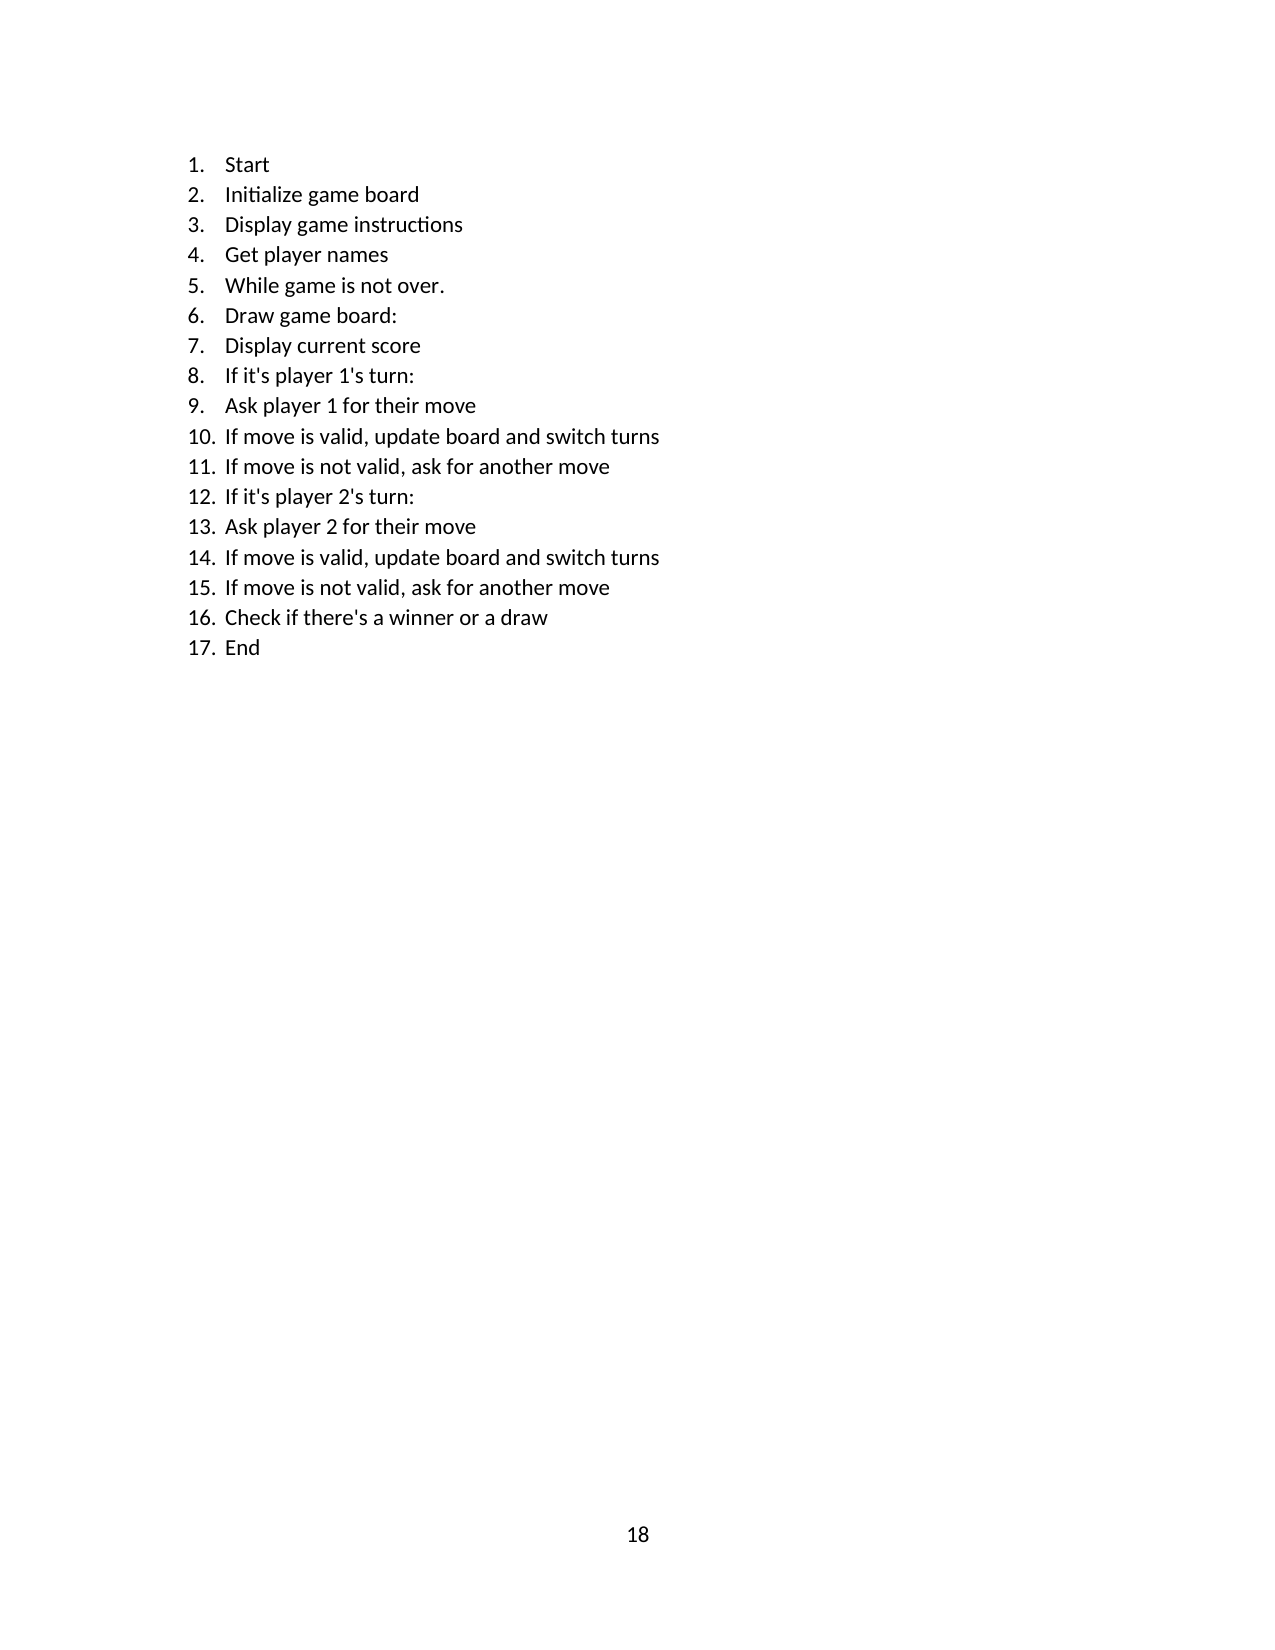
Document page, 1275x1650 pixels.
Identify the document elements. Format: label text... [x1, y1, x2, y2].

list Start [187, 150, 1125, 178]
list If move is not valid, ask for another move [187, 452, 1125, 480]
list Draw game board: [187, 301, 1125, 329]
list While game is not over. [187, 271, 1125, 299]
list Get player names [187, 241, 1125, 269]
list Check if there's a winner or a draw [187, 603, 1125, 631]
list If move is valid, update board and switch turns [187, 422, 1125, 450]
list Ask player 1 for their move [187, 392, 1125, 420]
list If it's player 2's turn: [187, 482, 1125, 510]
list Ask player 2 for their move [187, 512, 1125, 541]
list Initialize game board [187, 180, 1125, 208]
list If move is valid, update board and switch turns [187, 543, 1125, 571]
list Display game instructions [187, 210, 1125, 238]
list If move is not valid, ask for another move [187, 573, 1125, 601]
list End [187, 633, 1125, 661]
list Display current score [187, 331, 1125, 359]
list If it's player 1's turn: [187, 361, 1125, 389]
